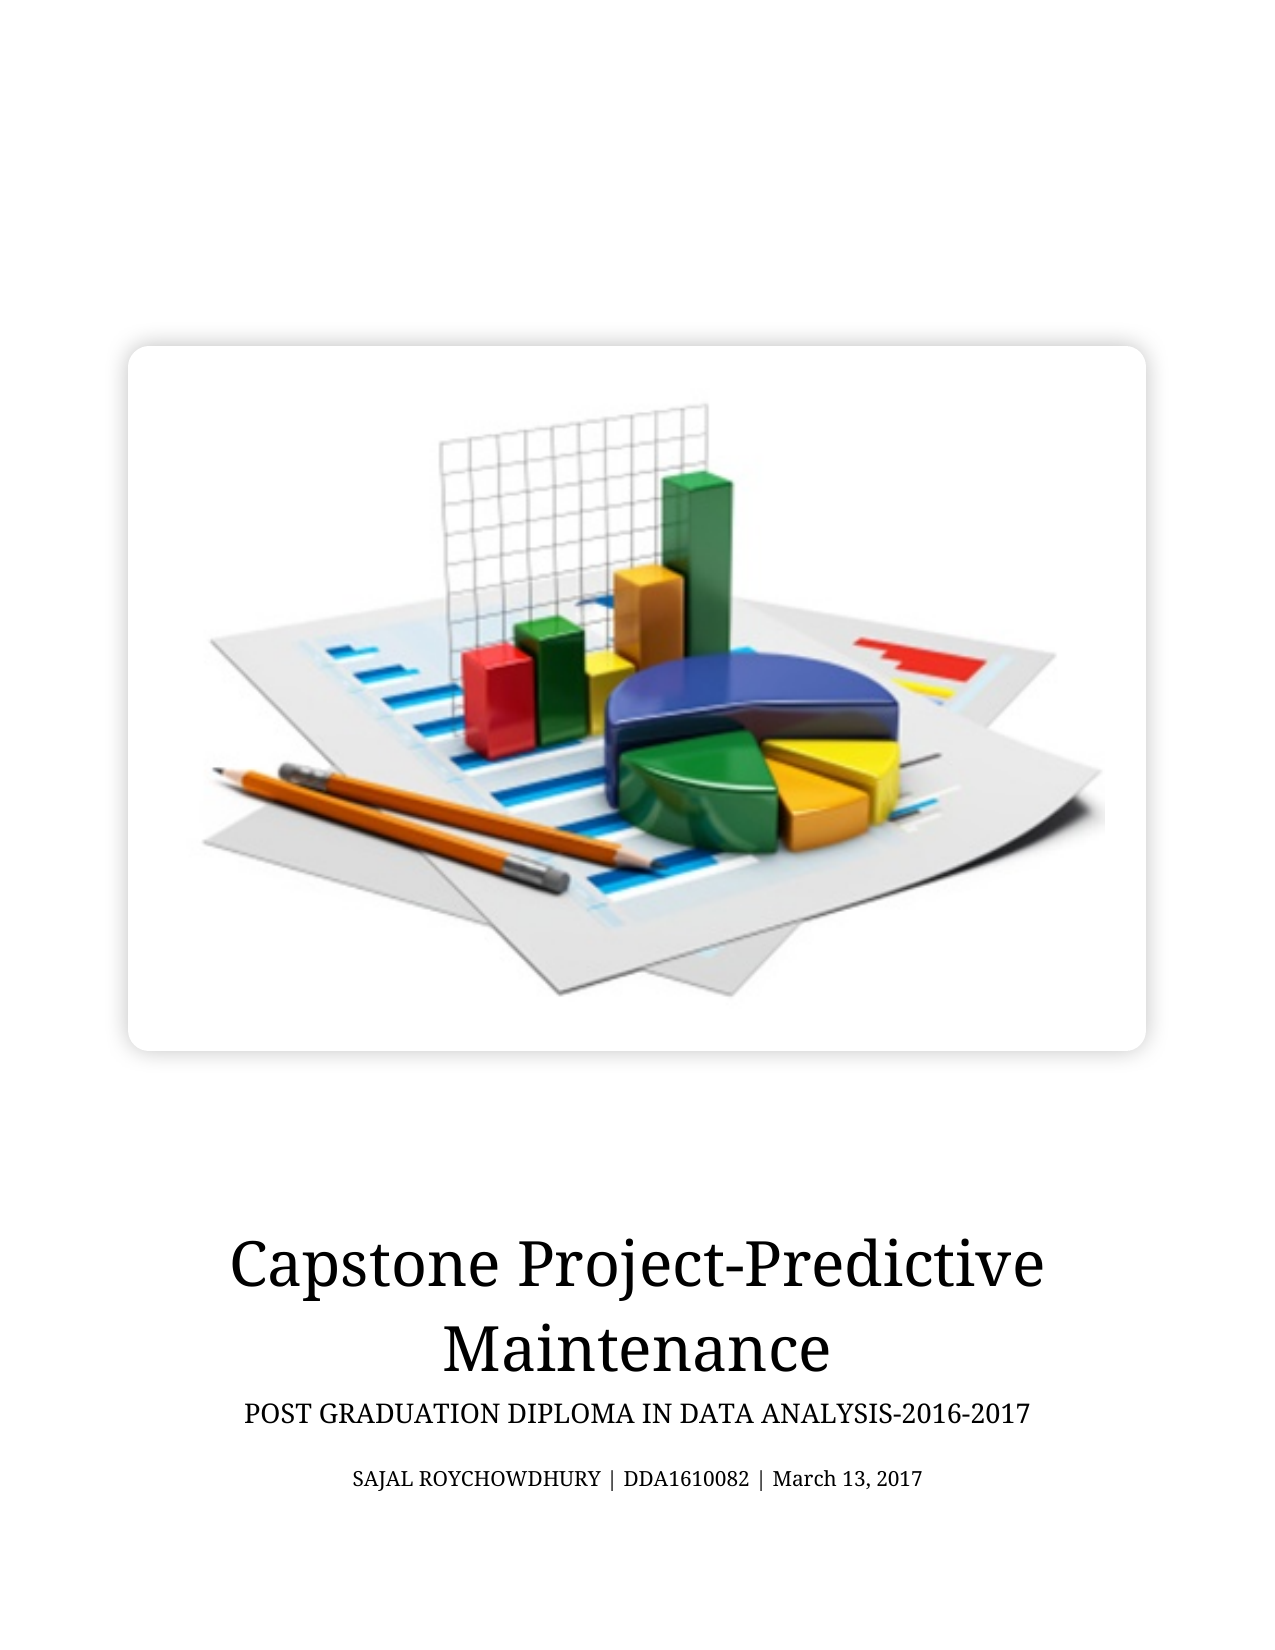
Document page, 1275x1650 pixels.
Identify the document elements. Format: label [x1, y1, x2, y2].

picture [170, 388, 1105, 1009]
